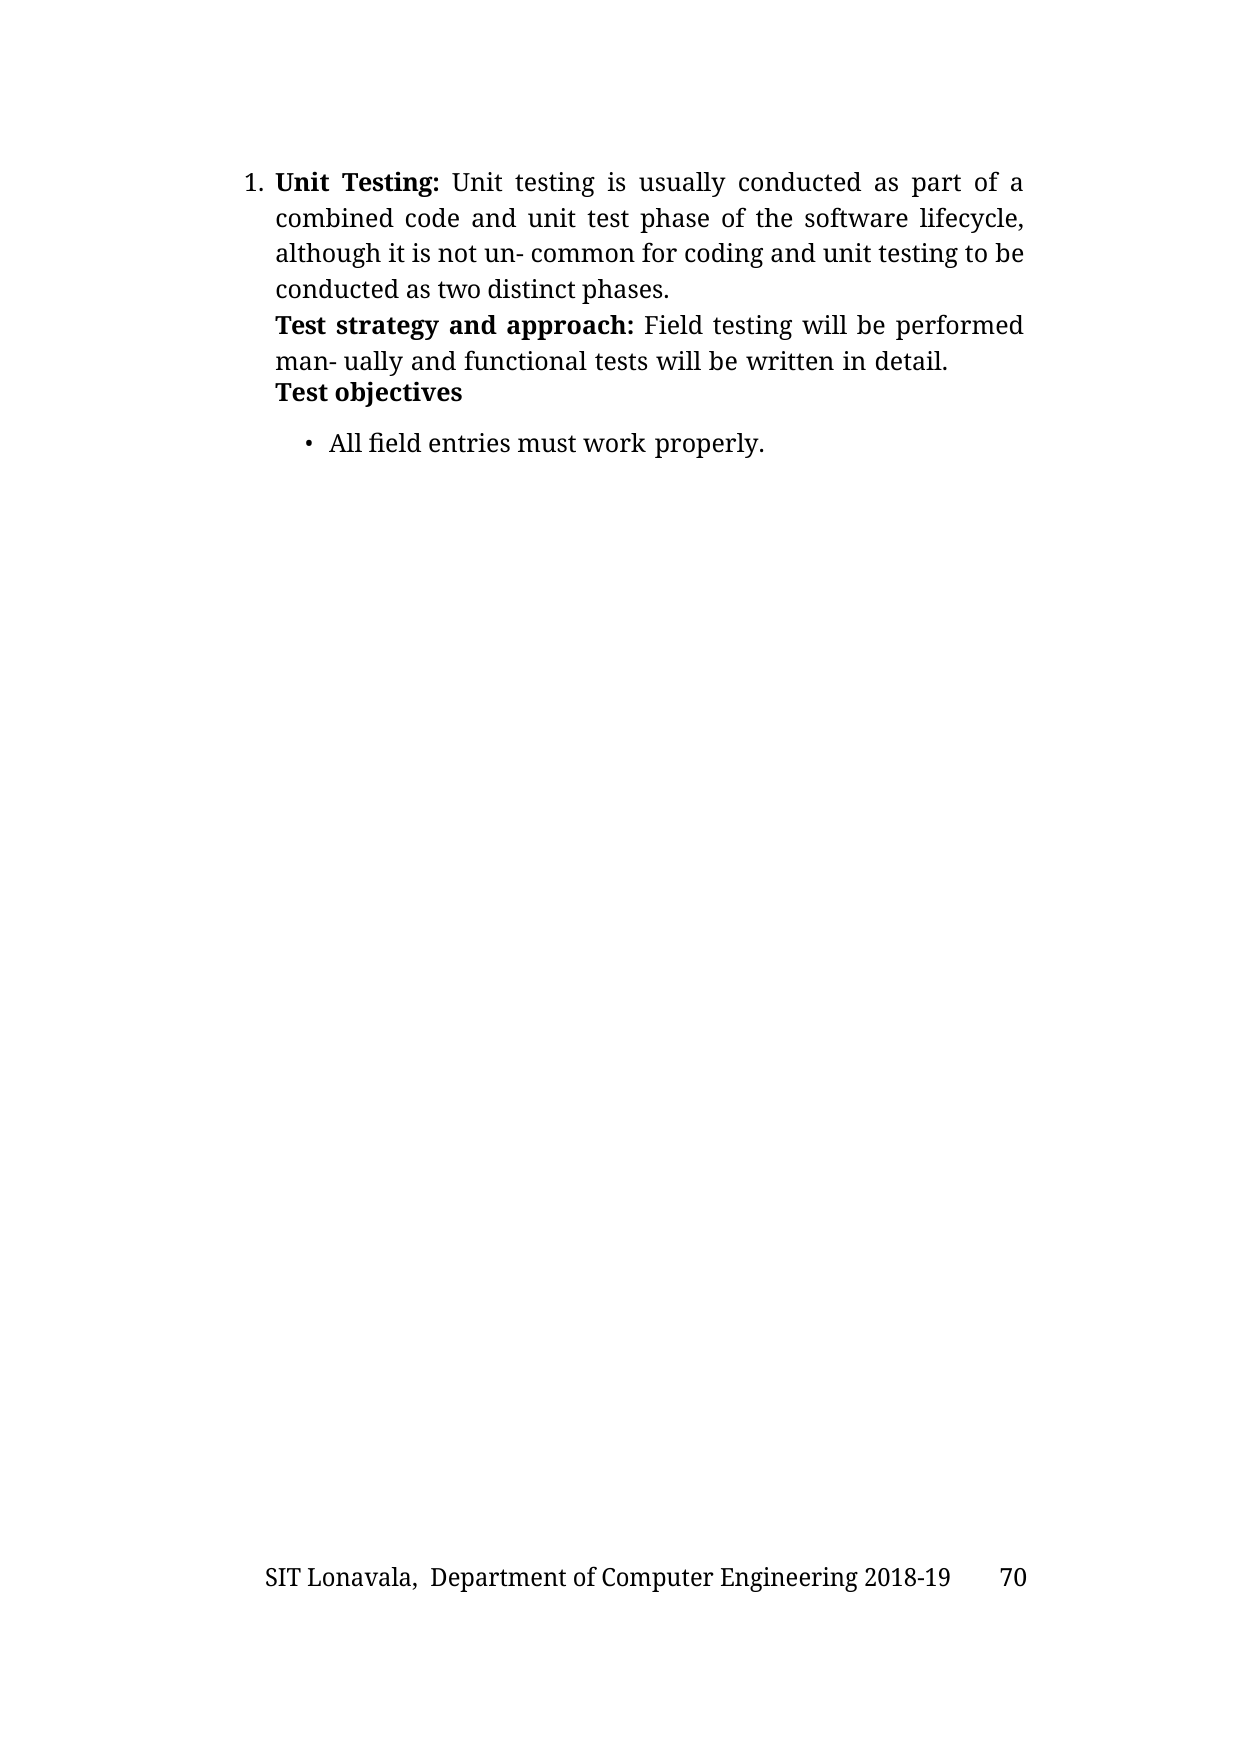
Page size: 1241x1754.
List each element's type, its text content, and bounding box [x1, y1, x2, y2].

list All field entries must work properly. [304, 425, 1194, 459]
subtitle Test objectives [275, 379, 1194, 407]
list Unit Testing: Unit testing is usually conducted as part of a combined code and unit test phase of the software lifecycle, although it is not un- common for coding and unit testing to be conducted as two distinct phases. [244, 164, 1024, 306]
text Test strategy and approach: Field testing will be performed man- ually and functional tests will be written in detail. [275, 307, 1024, 377]
